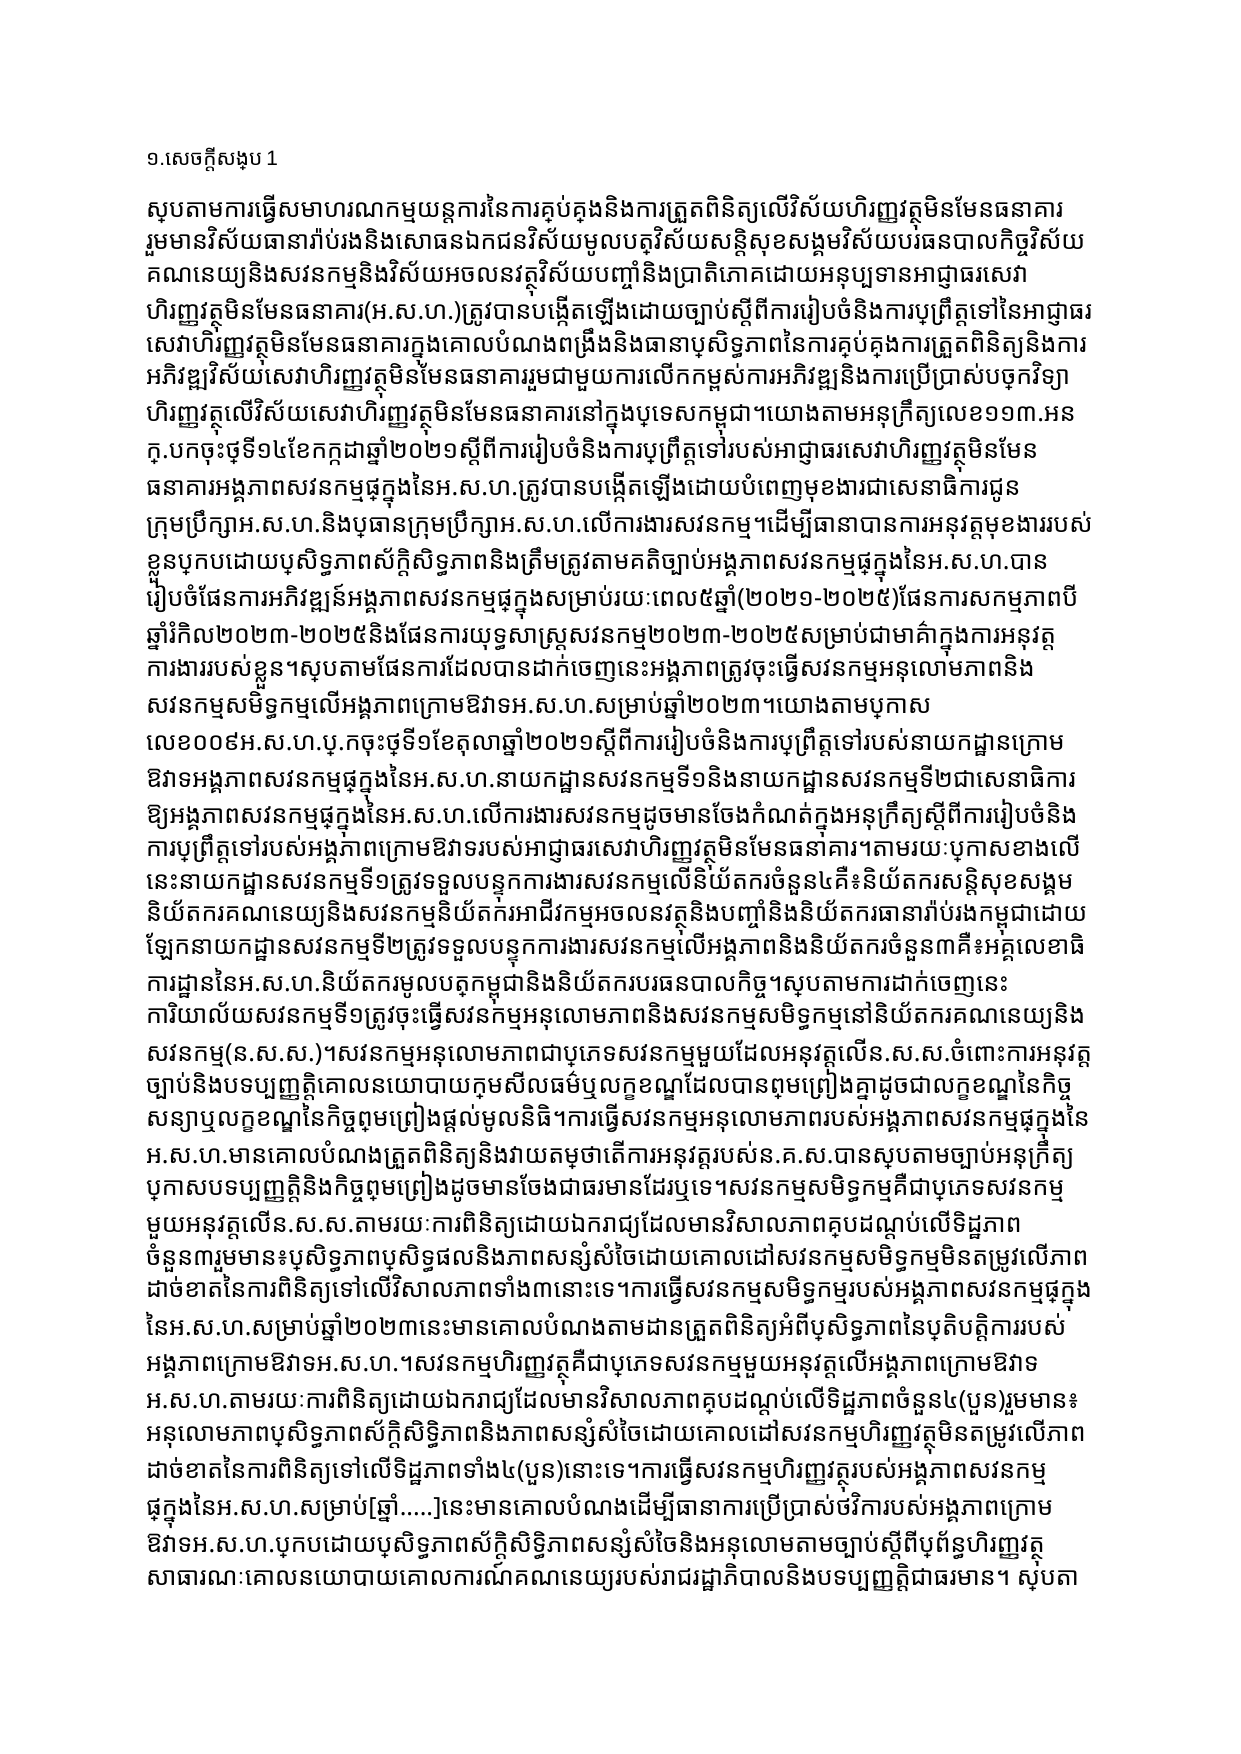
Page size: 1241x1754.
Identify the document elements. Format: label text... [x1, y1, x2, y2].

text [146, 195, 1094, 1595]
text ១.សេចក្តីសង្ខេប1 [146, 146, 1094, 170]
